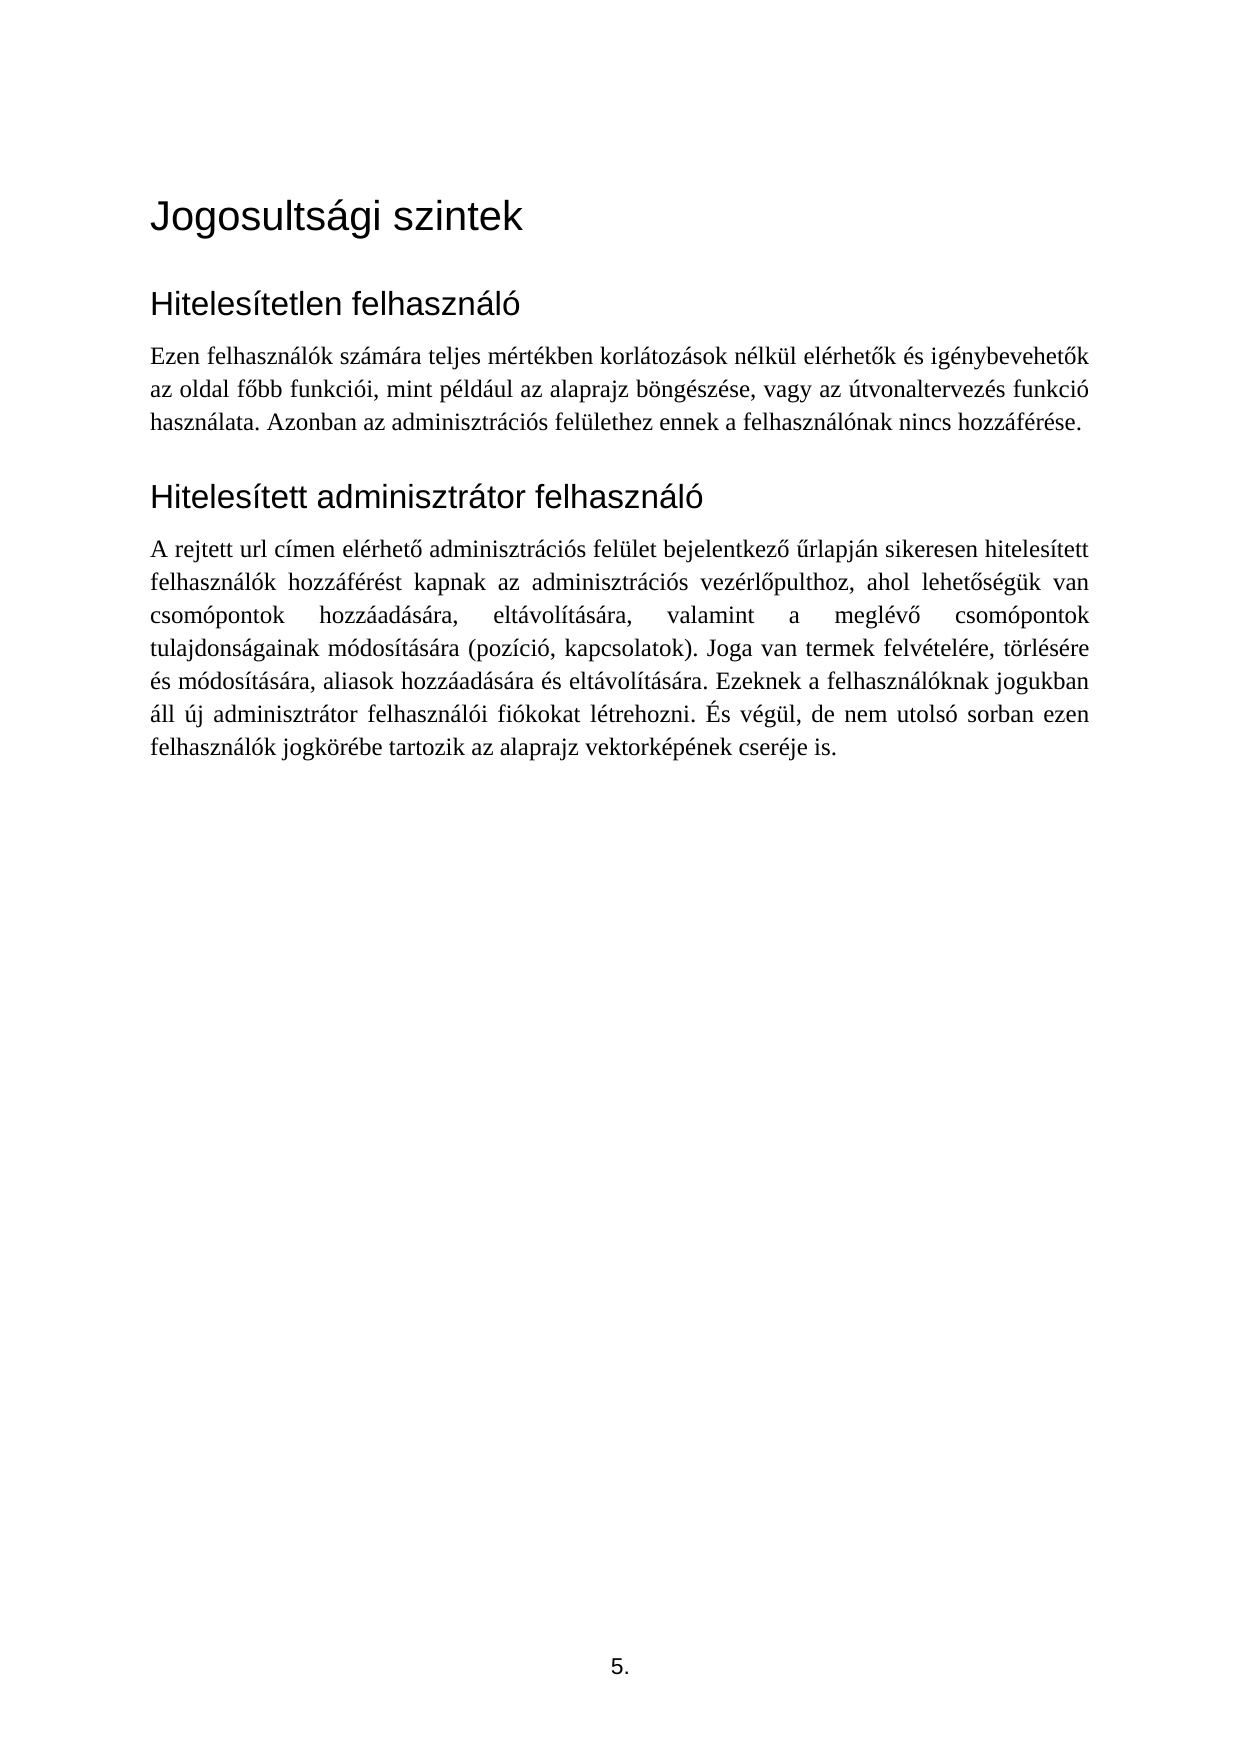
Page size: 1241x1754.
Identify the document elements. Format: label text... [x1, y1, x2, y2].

subtitle Hitelesített adminisztrátor felhasználó [150, 477, 1090, 516]
subtitle Hitelesítetlen felhasználó [150, 284, 1090, 323]
text A rejtett url címen elérhető adminisztrációs felület bejelentkező űrlapján sikeresen hitelesített felhasználók hozzáférést kapnak az adminisztrációs vezérlőpulthoz, ahol lehetőségük van csomópontok hozzáadására, eltávolítására, valamint a meglévő csomópontok tulajdonságainak módosítására (pozíció, kapcsolatok). Joga van termek felvételére, törlésére és módosítására, aliasok hozzáadására és eltávolítására. Ezeknek a felhasználóknak jogukban áll új adminisztrátor felhasználói fiókokat létrehozni. És végül, de nem utolsó sorban ezen felhasználók jogkörébe tartozik az alaprajz vektorképének cseréje is. [150, 534, 1090, 761]
text Ezen felhasználók számára teljes mértékben korlátozások nélkül elérhetők és igénybevehetők az oldal főbb funkciói, mint például az alaprajz böngészése, vagy az útvonaltervezés funkció használata. Azonban az adminisztrációs felülethez ennek a felhasználónak nincs hozzáférése. [150, 341, 1090, 436]
subtitle Jogosultsági szintek [150, 192, 1090, 239]
